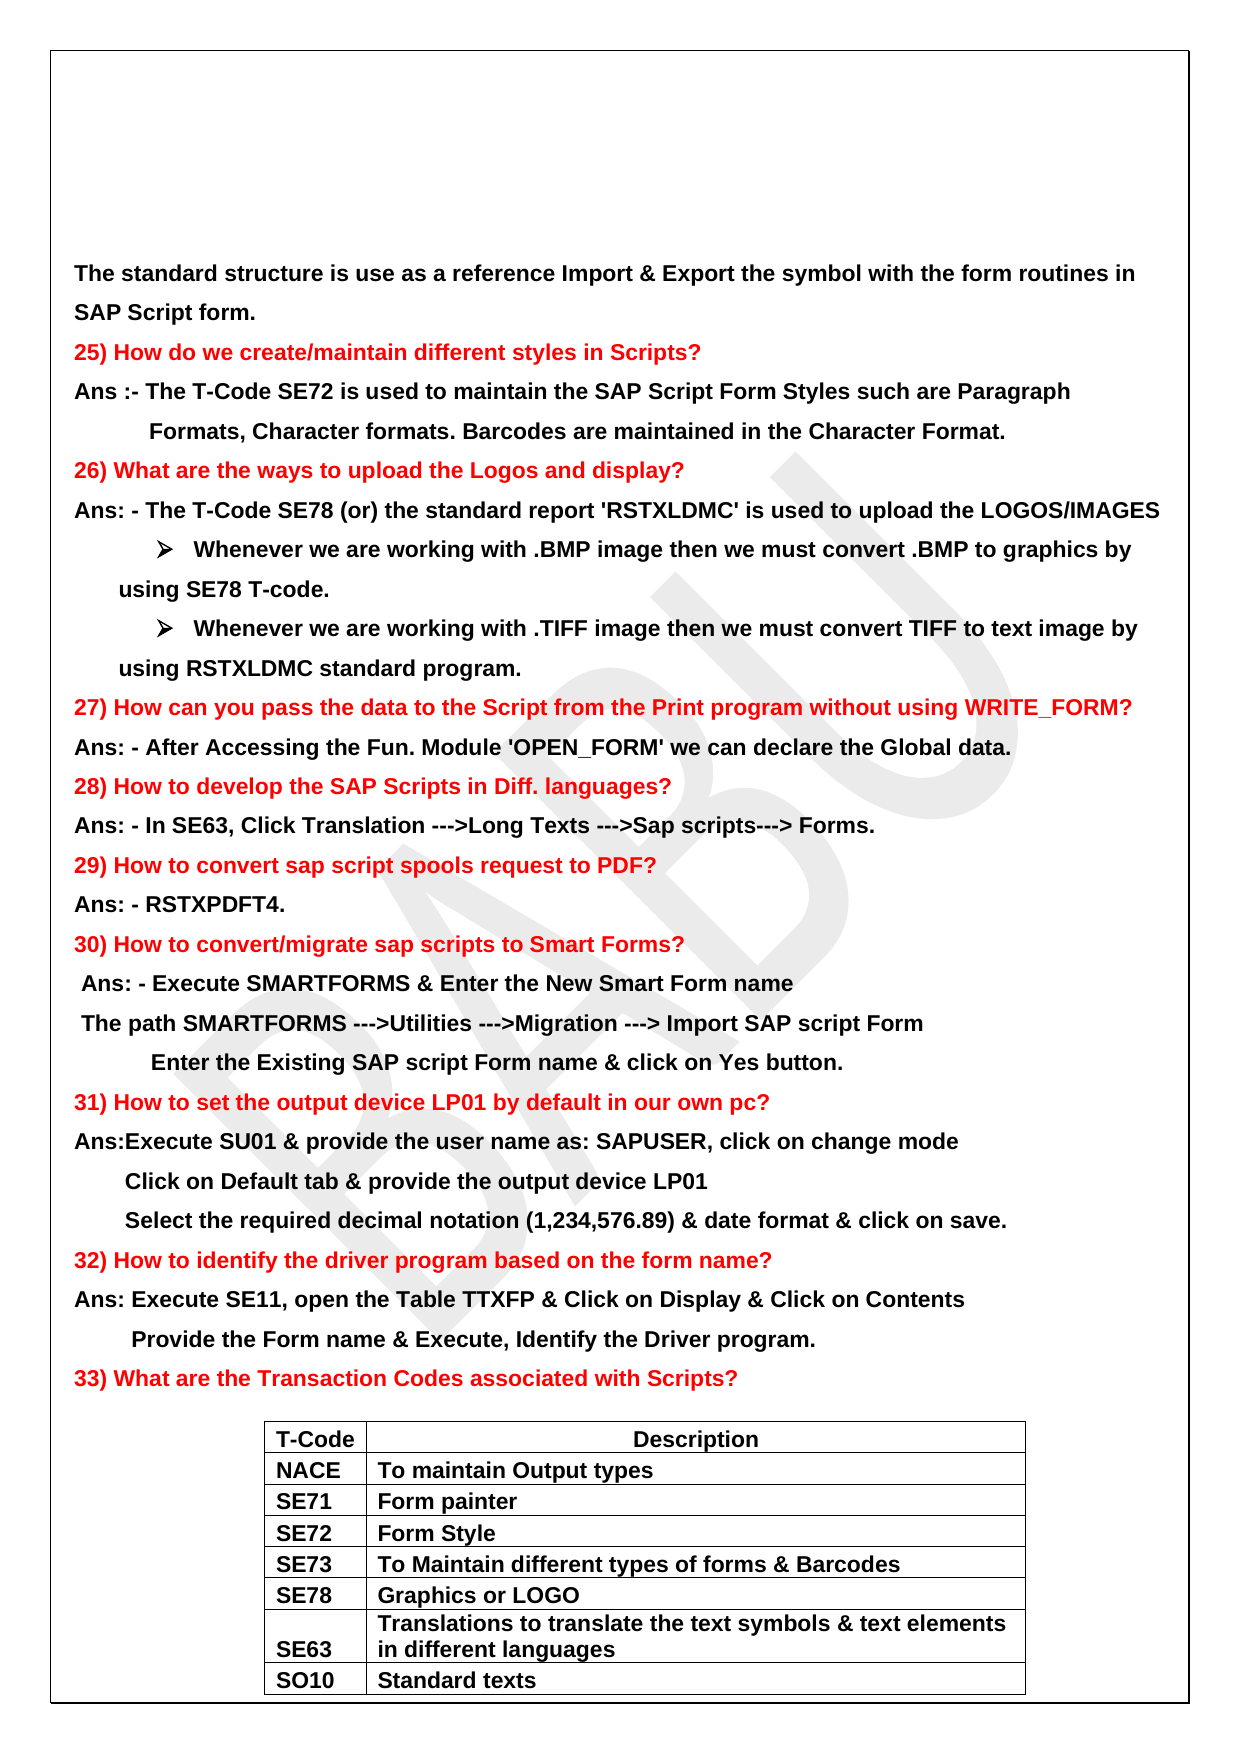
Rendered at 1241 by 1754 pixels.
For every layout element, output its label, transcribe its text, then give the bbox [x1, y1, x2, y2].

text Enter the Existing SAP script Form name & click on Yes button. [81, 1049, 1165, 1076]
text The path SMARTFORMS --->Utilities --->Migration ---> Import SAP script Form [81, 1010, 1165, 1036]
text Select the required decimal notation (1,234,576.89) & date format & click on save. [74, 1207, 1165, 1233]
text Ans: - RSTXPDFT4. [74, 891, 1165, 918]
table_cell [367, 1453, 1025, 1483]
text 30) How to convert/migrate sap scripts to Smart Forms? [74, 931, 1165, 957]
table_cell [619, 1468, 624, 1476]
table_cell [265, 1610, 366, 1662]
text 31) How to set the output device LP01 by default in our own pc? [74, 1089, 1165, 1115]
text Ans: - The T-Code SE78 (or) the standard report 'RSTXLDMC' is used to upload the LOGOS/IMAGES [74, 497, 1165, 523]
text Ans: - After Accessing the Fun. Module 'OPEN_FORM' we can declare the Global data. [74, 733, 1165, 760]
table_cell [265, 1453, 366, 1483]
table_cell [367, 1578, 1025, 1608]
text Click on Default tab & provide the output device LP01 [74, 1168, 1165, 1194]
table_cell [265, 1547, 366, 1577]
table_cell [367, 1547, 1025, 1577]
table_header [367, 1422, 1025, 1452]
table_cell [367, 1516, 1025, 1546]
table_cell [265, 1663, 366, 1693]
text 33) What are the Transaction Codes associated with Scripts? [74, 1365, 1165, 1391]
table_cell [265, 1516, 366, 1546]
text 28) How to develop the SAP Scripts in Diff. languages? [74, 773, 1165, 799]
text Ans: - Execute SMARTFORMS & Enter the New Smart Form name [81, 970, 1165, 997]
list Whenever we are working with .TIFF image then we must convert TIFF to text image by [156, 615, 1165, 641]
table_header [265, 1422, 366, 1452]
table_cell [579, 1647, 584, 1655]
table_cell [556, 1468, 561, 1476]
text 26) What are the ways to upload the Logos and display? [74, 457, 1165, 483]
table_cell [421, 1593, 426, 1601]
text 32) How to identify the driver program based on the form name? [74, 1247, 1165, 1273]
text using RSTXLDMC standard program. [118, 654, 1165, 681]
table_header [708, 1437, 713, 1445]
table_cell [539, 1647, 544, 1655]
text Ans:Execute SU01 & provide the user name as: SAPUSER, click on change mode [74, 1128, 1165, 1154]
text Ans: Execute SE11, open the Table TTXFP & Click on Display & Click on Contents [74, 1286, 1165, 1312]
list Whenever we are working with .BMP image then we must convert .BMP to graphics by [156, 536, 1165, 562]
text 25) How do we create/maintain different styles in Scripts? [74, 339, 1165, 365]
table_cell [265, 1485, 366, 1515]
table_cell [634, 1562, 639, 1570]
text 27) How can you pass the data to the Script from the Print program without using WRITE_FORM? [74, 694, 1165, 720]
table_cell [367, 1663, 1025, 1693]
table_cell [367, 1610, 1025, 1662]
text Ans: - In SE63, Click Translation --->Long Texts --->Sap scripts---> Forms. [74, 812, 1165, 839]
text Ans :- The T-Code SE72 is used to maintain the SAP Script Form Styles such are Paragraph Formats, Character formats. Barcodes are maintained in the Character Format. [74, 378, 1165, 444]
text Provide the Form name & Execute, Identify the Driver program. [74, 1326, 1165, 1352]
text 29) How to convert sap script spools request to PDF? [74, 852, 1165, 878]
text The standard structure is use as a reference Import & Export the symbol with the form routines in SAP Script form. [74, 260, 1165, 326]
text using SE78 T-code. [118, 576, 1165, 602]
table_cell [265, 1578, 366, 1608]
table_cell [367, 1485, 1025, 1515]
